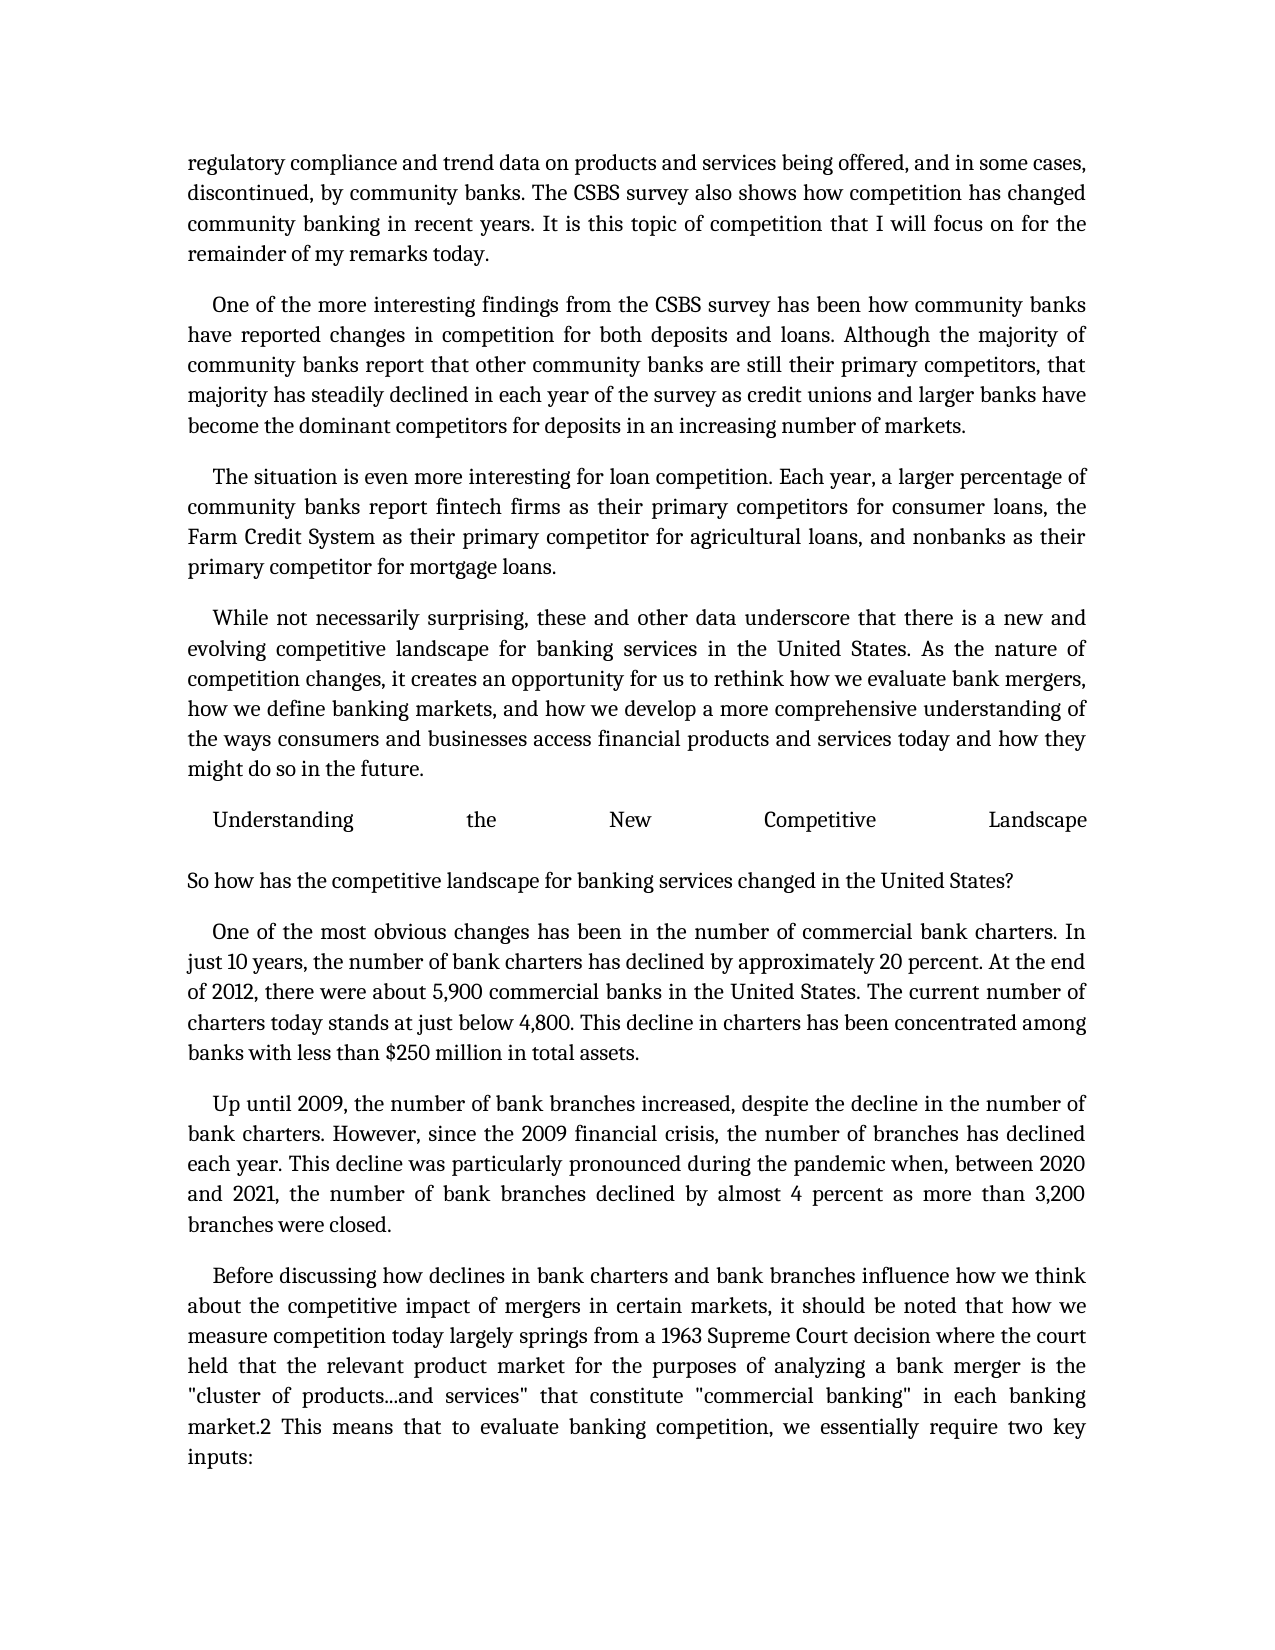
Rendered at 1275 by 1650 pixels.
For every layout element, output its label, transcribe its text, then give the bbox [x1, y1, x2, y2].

text Up until 2009, the number of bank branches increased, despite the decline in the number of bank charters. However, since the 2009 financial crisis, the number of branches has declined each year. This decline was particularly pronounced during the pandemic when, between 2020 and 2021, the number of bank branches declined by almost 4 percent as more than 3,200 branches were closed. [187, 1091, 1087, 1238]
text One of the more interesting findings from the CSBS survey has been how community banks have reported changes in competition for both deposits and loans. Although the majority of community banks report that other community banks are still their primary competitors, that majority has steadily declined in each year of the survey as credit unions and larger banks have become the dominant competitors for deposits in an increasing number of markets. [187, 292, 1087, 439]
text Understanding the New Competitive Landscape So how has the competitive landscape for banking services changed in the United States? [187, 807, 1087, 894]
text One of the most obvious changes has been in the number of commercial bank charters. In just 10 years, the number of bank charters has declined by approximately 20 percent. At the end of 2012, there were about 5,900 commercial banks in the United States. The current number of charters today stands at just below 4,800. This decline in charters has been concentrated among banks with less than $250 million in total assets. [187, 919, 1087, 1066]
text While not necessarily surprising, these and other data underscore that there is a new and evolving competitive landscape for banking services in the United States. As the nature of competition changes, it creates an opportunity for us to rethink how we evaluate bank mergers, how we define banking markets, and how we develop a more comprehensive understanding of the ways consumers and businesses access financial products and services today and how they might do so in the future. [187, 605, 1087, 783]
text The situation is even more interesting for loan competition. Each year, a larger percentage of community banks report fintech firms as their primary competitors for consumer loans, the Farm Credit System as their primary competitor for agricultural loans, and nonbanks as their primary competitor for mortgage loans. [187, 463, 1087, 581]
